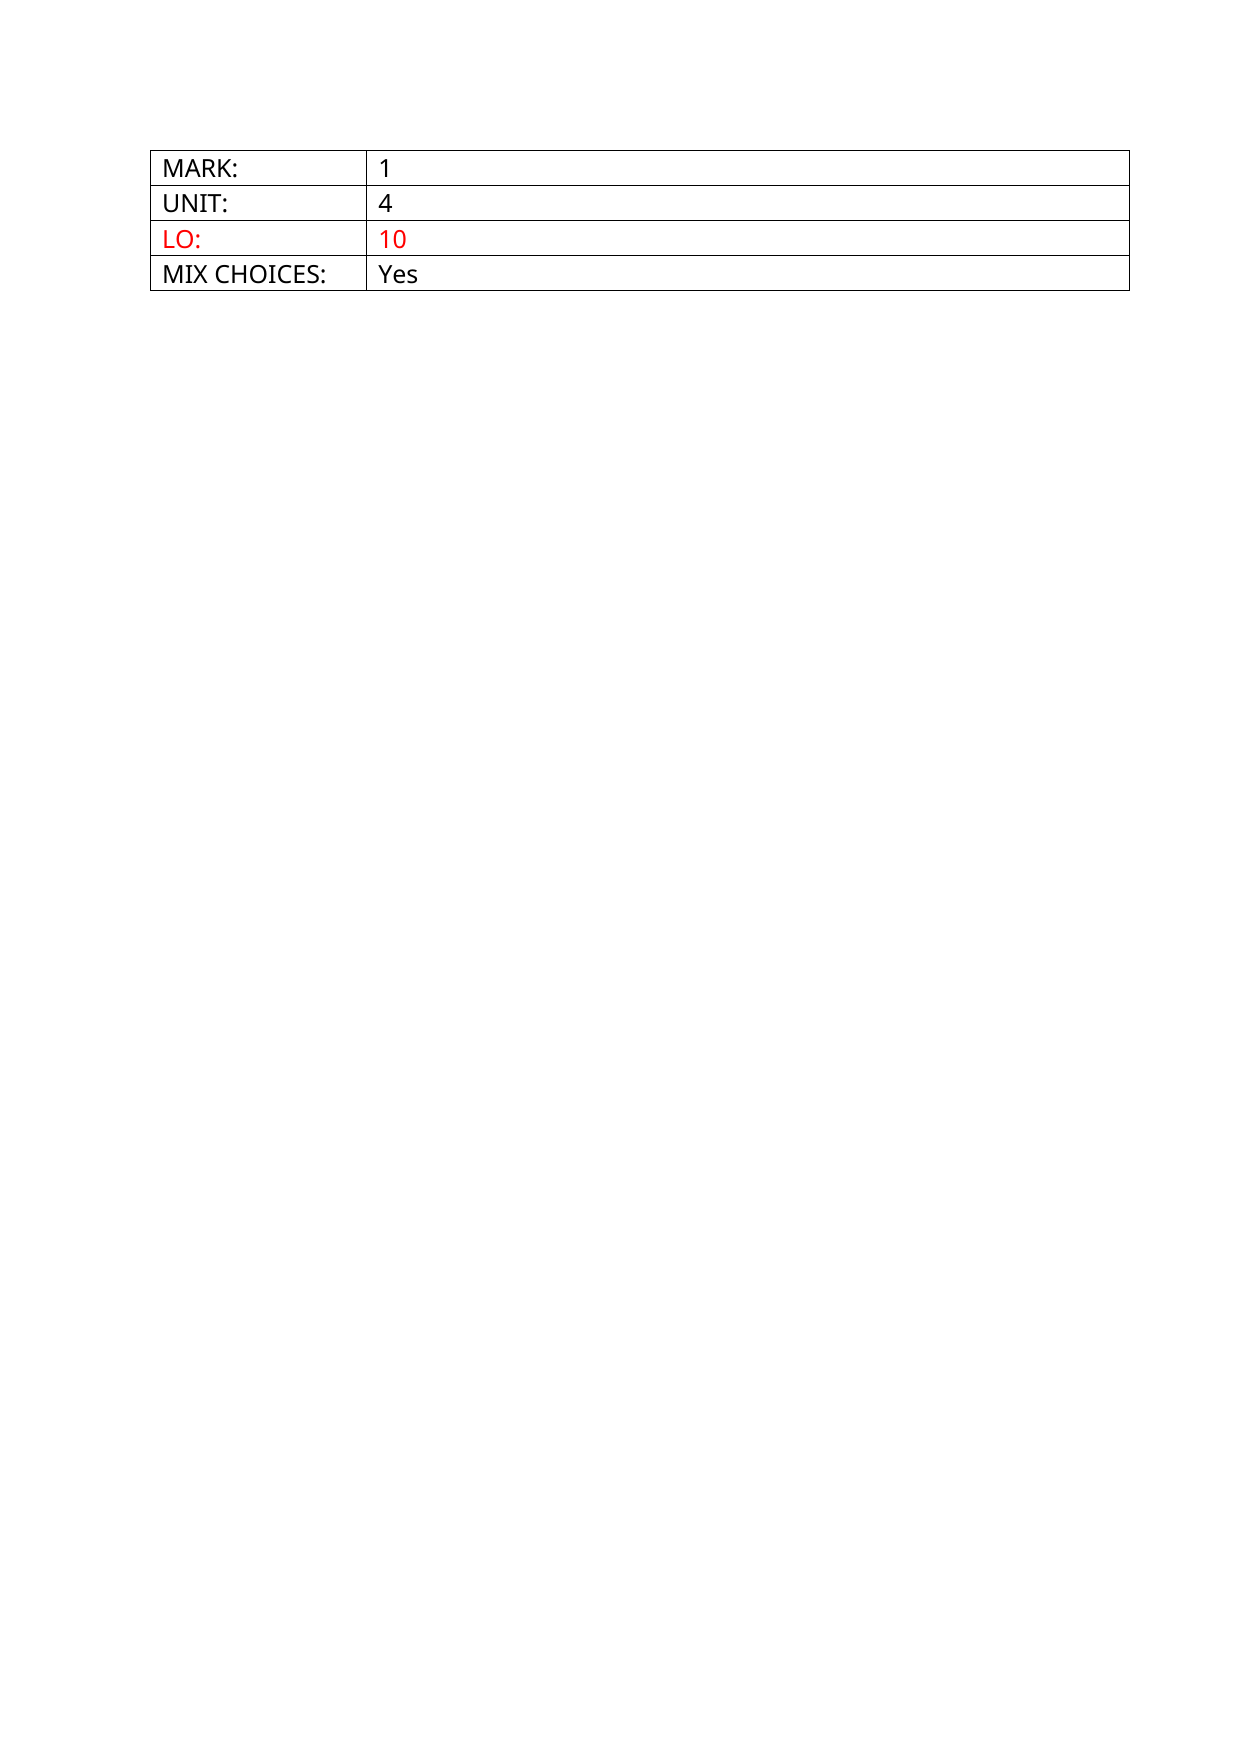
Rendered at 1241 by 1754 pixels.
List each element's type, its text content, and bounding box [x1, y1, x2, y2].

table_cell 10 [367, 221, 1129, 255]
table_cell Yes [367, 256, 1129, 290]
table_cell 4 [367, 186, 1129, 220]
table_cell UNIT: [151, 186, 366, 220]
table_cell MIX CHOICES: [151, 256, 366, 290]
table_cell 1 [367, 151, 1129, 185]
table_cell LO: [151, 221, 366, 255]
table_cell MARK: [151, 151, 366, 185]
